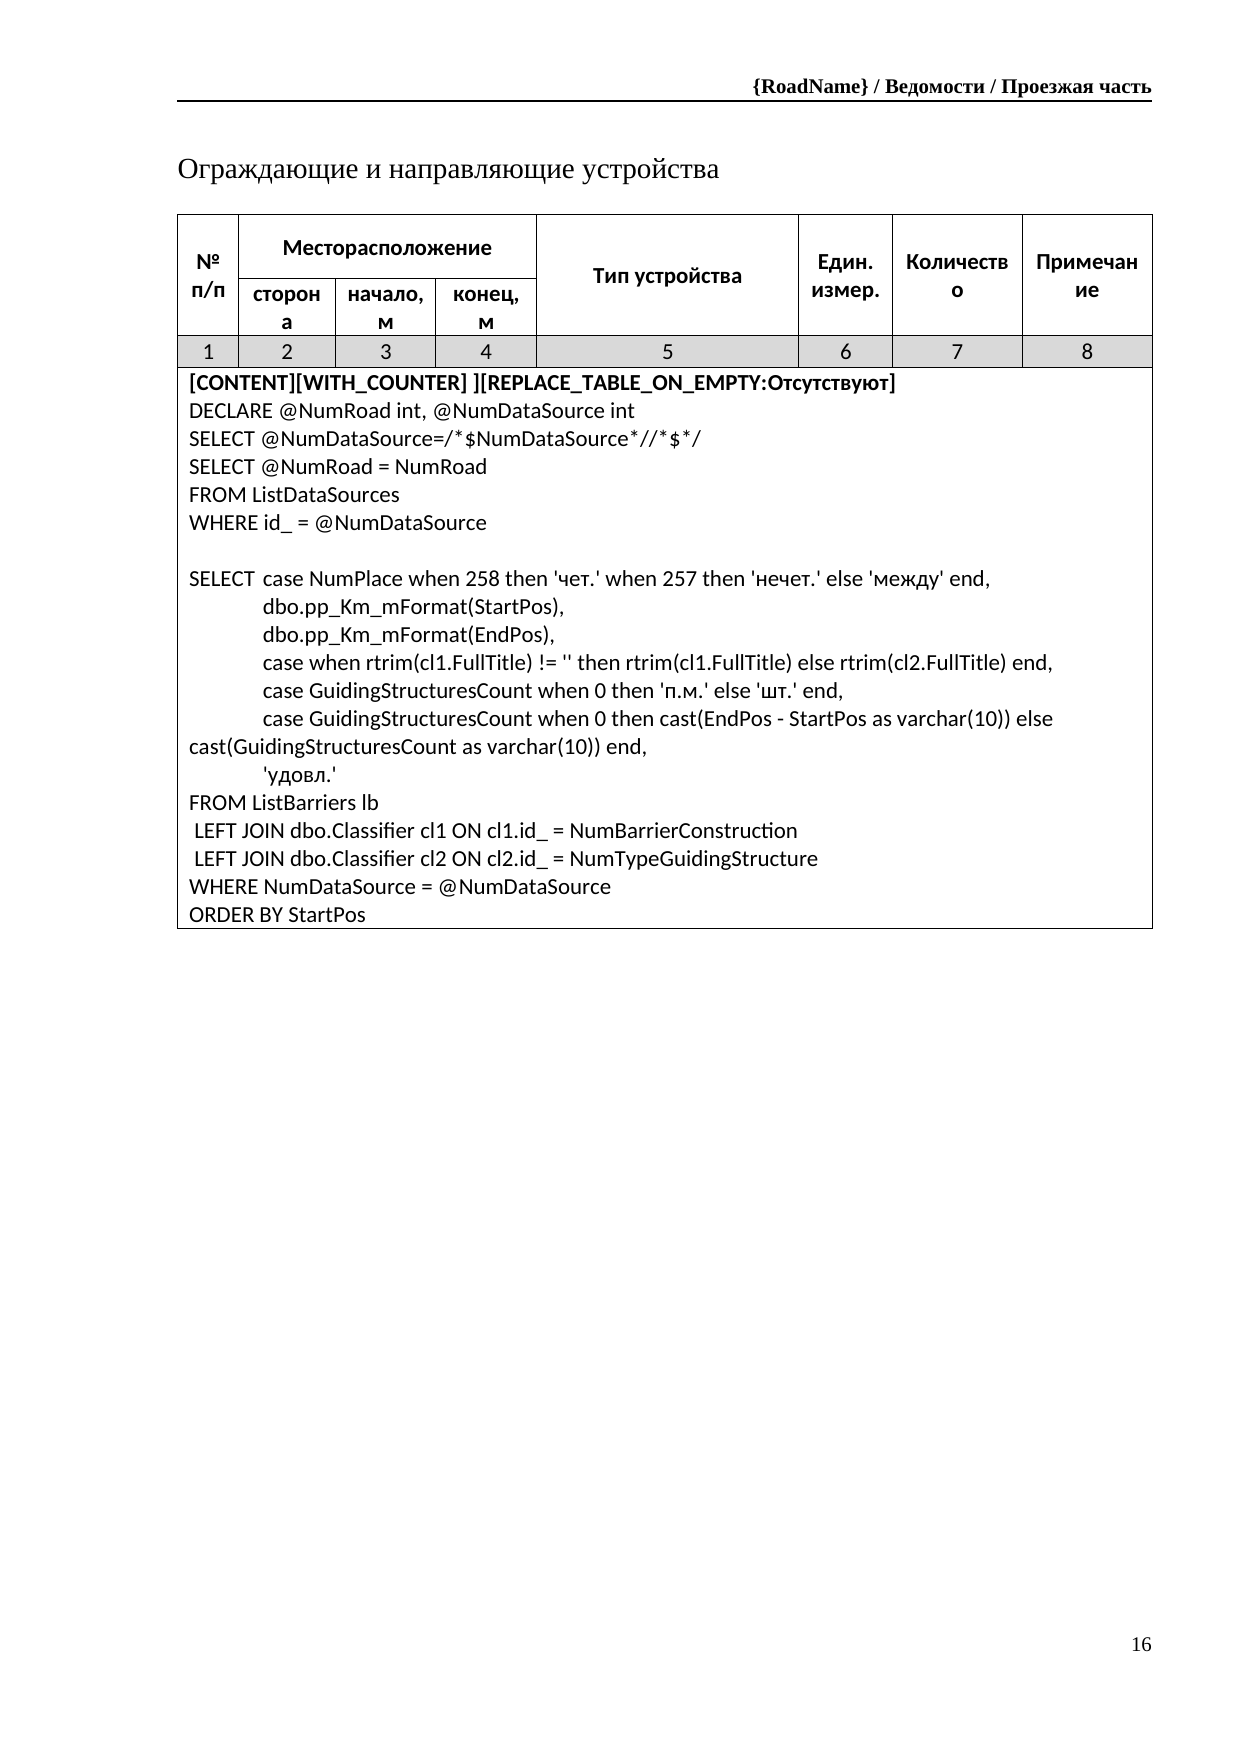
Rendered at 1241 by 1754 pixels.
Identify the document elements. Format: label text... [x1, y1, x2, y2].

table_cell 6 [799, 336, 892, 367]
table_header Количество [893, 215, 1022, 335]
subtitle Ограждающие и направляющие устройства [177, 152, 1152, 185]
table_header Тип устройства [537, 215, 798, 335]
table_cell 7 [893, 336, 1022, 367]
table_cell 1 [178, 336, 238, 367]
table_cell начало, м [336, 279, 435, 335]
table_header Примечание [1023, 215, 1152, 335]
table_header Месторасположение [239, 215, 536, 278]
table_cell [CONTENT][WITH_COUNTER] ][REPLACE_TABLE_ON_EMPTY:Отсутствуют] DECLARE @NumRoad int, @NumDataSource int SELECT @NumDataSource=/*$NumDataSource*//*$*/ SELECT @NumRoad = NumRoad FROM ListDataSources WHERE id_ = @NumDataSource SELECT case NumPlace when 258 then 'чет.' when 257 then 'нечет.' else 'между' end, dbo.pp_Km_mFormat(StartPos), dbo.pp_Km_mFormat(EndPos), case when rtrim(cl1.FullTitle) != '' then rtrim(cl1.FullTitle) else rtrim(cl2.FullTitle) end, case GuidingStructuresCount when 0 then 'п.м.' else 'шт.' end, case GuidingStructuresCount when 0 then cast(EndPos - StartPos as varchar(10)) else cast(GuidingStructuresCount as varchar(10)) end, 'удовл.' FROM ListBarriers lb LEFT JOIN dbo.Classifier cl1 ON cl1.id_ = NumBarrierConstruction LEFT JOIN dbo.Classifier cl2 ON cl2.id_ = NumTypeGuidingStructure WHERE NumDataSource = @NumDataSource ORDER BY StartPos [178, 368, 1152, 928]
table_header Един. измер. [799, 215, 892, 335]
table_header № п/п [178, 215, 238, 335]
table_cell 8 [1023, 336, 1152, 367]
table_cell 3 [336, 336, 435, 367]
table_cell 4 [436, 336, 536, 367]
table_cell конец, м [436, 279, 536, 335]
table_cell 2 [239, 336, 335, 367]
table_cell сторона [239, 279, 335, 335]
table_cell 5 [537, 336, 798, 367]
